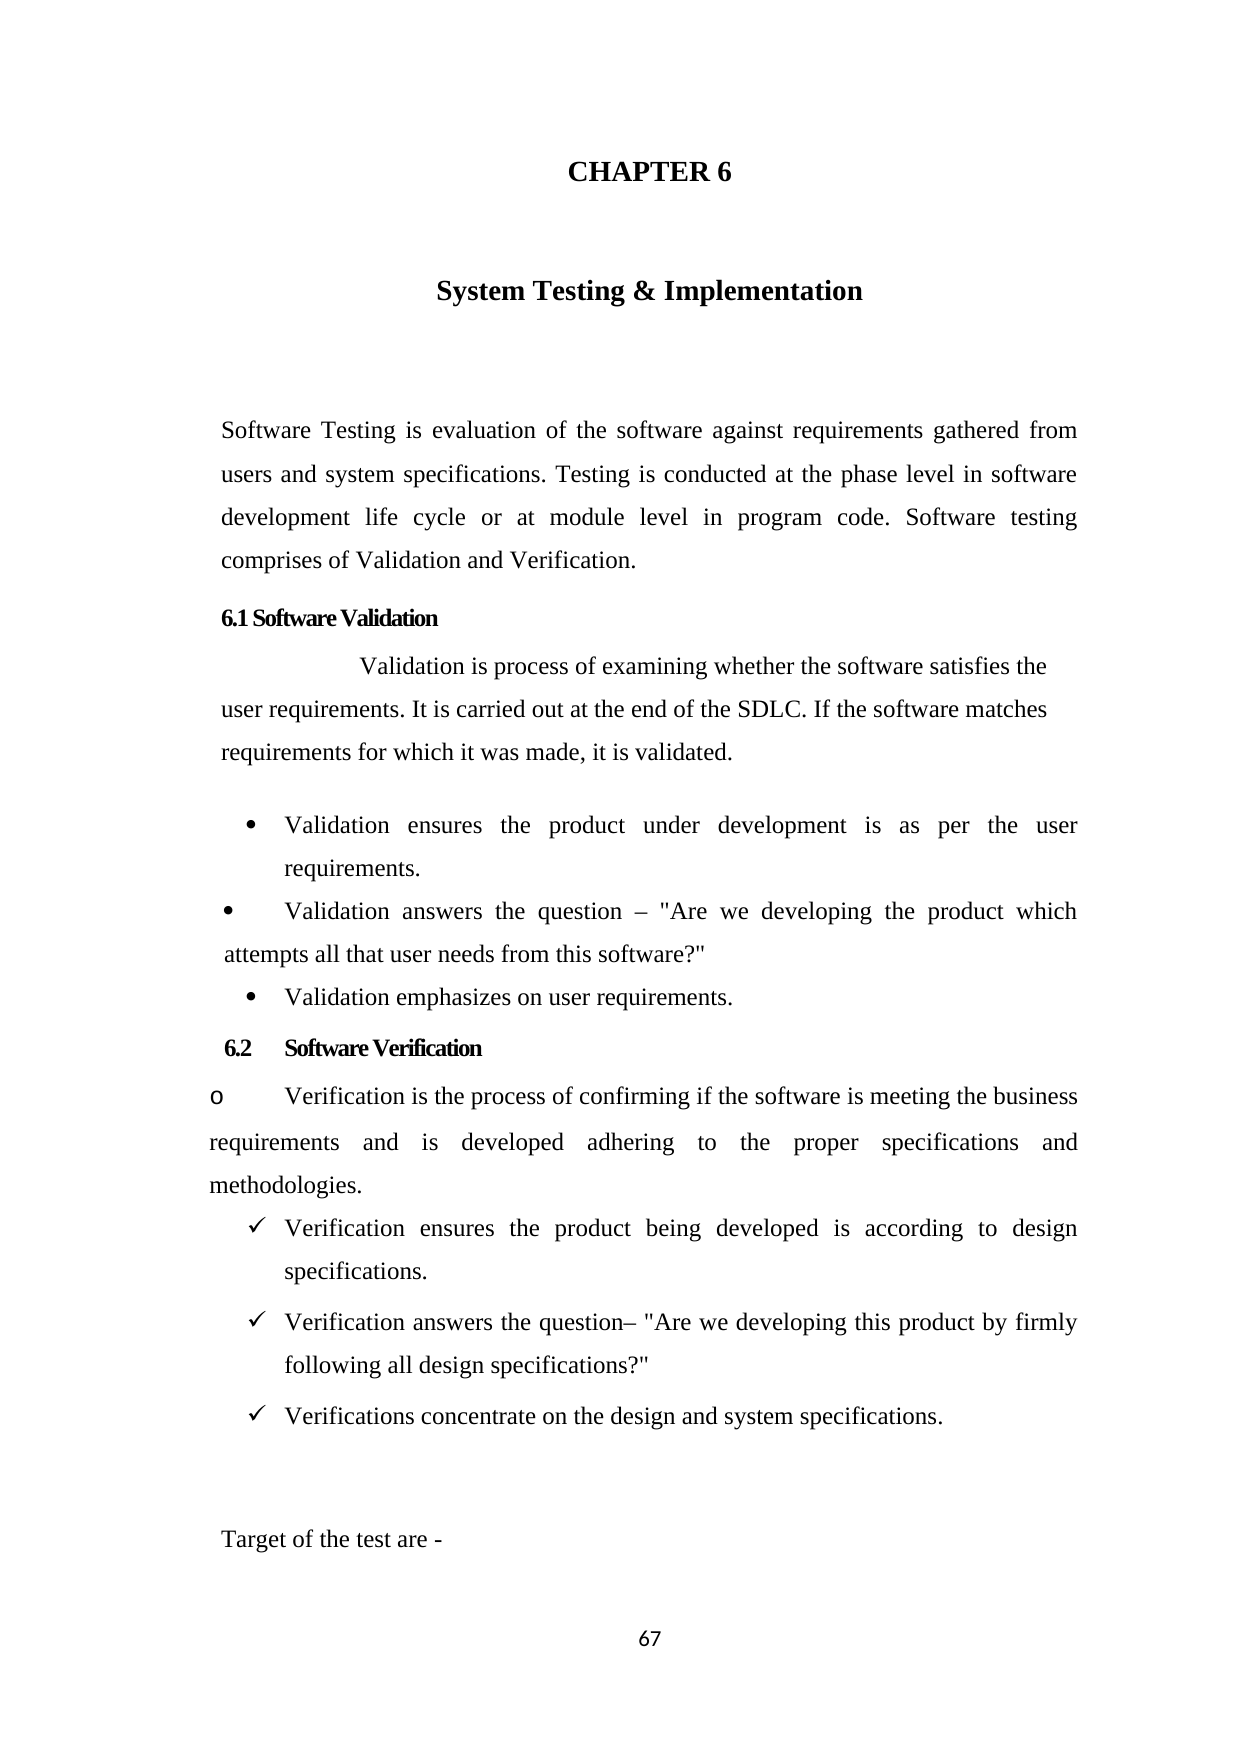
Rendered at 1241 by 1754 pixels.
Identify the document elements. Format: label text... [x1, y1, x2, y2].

text System Testing & Implementation [209, 273, 1090, 307]
text Target of the test are - [221, 1524, 1085, 1553]
list Validation ensures the product under development is as per the user requirements. [247, 810, 1078, 882]
text Software Testing is evaluation of the software against requirements gathered from users and system specifications. Testing is conducted at the phase level in software development life cycle or at module level in program code. Software testing comprises of Validation and Verification. [221, 416, 1078, 574]
list Validation answers the question – "Are we developing the product which attempts all that user needs from this software?" [224, 896, 1078, 968]
list Verification ensures the product being developed is according to design specifications. [247, 1213, 1078, 1285]
text Validation is process of examining whether the software satisfies the user requirements. It is carried out at the end of the SDLC. If the software matches requirements for which it was made, it is validated. [221, 651, 1078, 766]
subtitle 6.1 Software Validation [221, 603, 1078, 632]
list Validation emphasizes on user requirements. [247, 982, 1078, 1011]
text CHAPTER 6 [209, 154, 1090, 188]
list Verification is the process of confirming if the software is meeting the business requirements and is developed adhering to the proper specifications and methodologies. [209, 1081, 1078, 1198]
subtitle Software Verification [224, 1033, 1078, 1062]
list Verifications concentrate on the design and system specifications. [247, 1401, 1078, 1430]
list Verification answers the question– "Are we developing this product by firmly following all design specifications?" [247, 1307, 1078, 1379]
